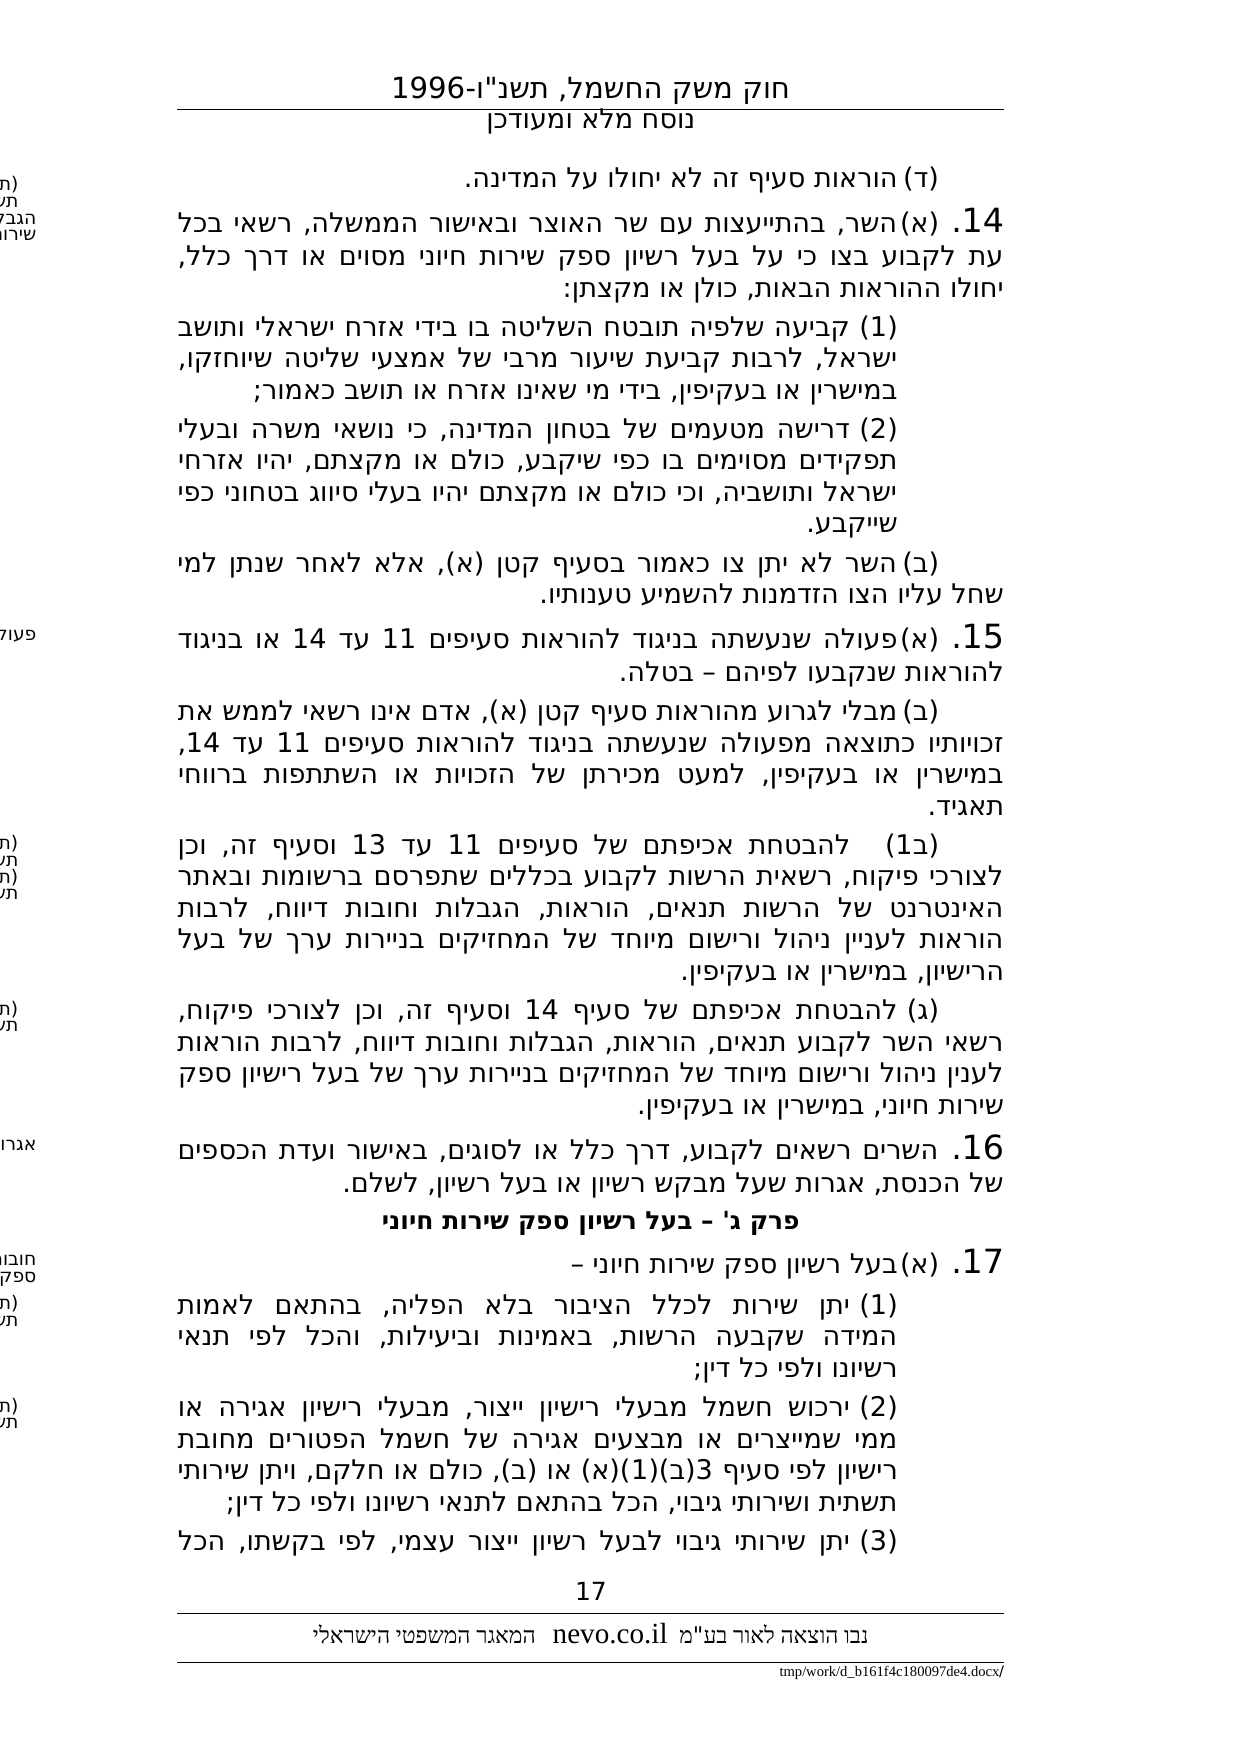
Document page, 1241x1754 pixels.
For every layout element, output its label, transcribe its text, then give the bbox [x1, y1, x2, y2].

text 17. (א) בעל רשיון ספק שירות חיוני – [177, 1243, 1004, 1282]
text (ב1) להבטחת אכיפתם של סעיפים 11 עד 13 וסעיף זה, וכן לצורכי פיקוח, רשאית הרשות לקבוע בכללים שתפרסם ברשומות ובאתר האינטרנט של הרשות תנאים, הוראות, הגבלות וחובות דיווח, לרבות הוראות לעניין ניהול ורישום מיוחד של המחזיקים בניירות ערך של בעל הרישיון, במישרין או בעקיפין. [177, 829, 1004, 987]
text (2) ירכוש חשמל מבעלי רישיון ייצור, מבעלי רישיון אגירה או ממי שמייצרים או מבצעים אגירה של חשמל הפטורים מחובת רישיון לפי סעיף 3(ב)(1)(א) או (ב), כולם או חלקם, ויתן שירותי תשתית ושירותי גיבוי, הכל בהתאם לתנאי רשיונו ולפי כל דין; [177, 1391, 898, 1518]
text (ב) מבלי לגרוע מהוראות סעיף קטן (א), אדם אינו רשאי לממש את זכויותיו כתוצאה מפעולה שנעשתה בניגוד להוראות סעיפים 11 עד 14, במישרין או בעקיפין, למעט מכירתן של הזכויות או השתתפות ברווחי תאגיד. [177, 695, 1004, 822]
text (ב) השר לא יתן צו כאמור בסעיף קטן (א), אלא לאחר שנתן למי שחל עליו הצו הזדמנות להשמיע טענותיו. [177, 547, 1004, 610]
text (1) קביעה שלפיה תובטח השליטה בו בידי אזרח ישראלי ותושב ישראל, לרבות קביעת שיעור מרבי של אמצעי שליטה שיוחזקו, במישרין או בעקיפין, בידי מי שאינו אזרח או תושב כאמור; [177, 311, 898, 406]
text (2) דרישה מטעמים של בטחון המדינה, כי נושאי משרה ובעלי תפקידים מסוימים בו כפי שיקבע, כולם או מקצתם, יהיו אזרחי ישראל ותושביה, וכי כולם או מקצתם יהיו בעלי סיווג בטחוני כפי שייקבע. [177, 413, 898, 539]
text 16. השרים רשאים לקבוע, דרך כלל או לסוגים, באישור ועדת הכספים של הכנסת, אגרות שעל מבקש רשיון או בעל רשיון, לשלם. [177, 1128, 1004, 1199]
text 15. (א) פעולה שנעשתה בניגוד להוראות סעיפים 11 עד 14 או בניגוד להוראות שנקבעו לפיהם – בטלה. [177, 617, 1004, 688]
text (ג) להבטחת אכיפתם של סעיף 14 וסעיף זה, וכן לצורכי פיקוח, רשאי השר לקבוע תנאים, הוראות, הגבלות וחובות דיווח, לרבות הוראות לענין ניהול ורישום מיוחד של המחזיקים בניירות ערך של בעל רישיון ספק שירות חיוני, במישרין או בעקיפין. [177, 994, 1004, 1121]
text (ד) הוראות סעיף זה לא יחולו על המדינה. [177, 162, 1004, 194]
text פרק ג' – בעל רשיון ספק שירות חיוני [177, 1206, 1004, 1235]
text (1) יתן שירות לכלל הציבור בלא הפליה, בהתאם לאמות המידה שקבעה הרשות, באמינות וביעילות, והכל לפי תנאי רשיונו ולפי כל דין; [177, 1289, 898, 1384]
text 14. (א) השר, בהתייעצות עם שר האוצר ובאישור הממשלה, רשאי בכל עת לקבוע בצו כי על בעל רשיון ספק שירות חיוני מסוים או דרך כלל, יחולו ההוראות הבאות, כולן או מקצתן: [177, 201, 1004, 303]
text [177, 1525, 898, 1557]
